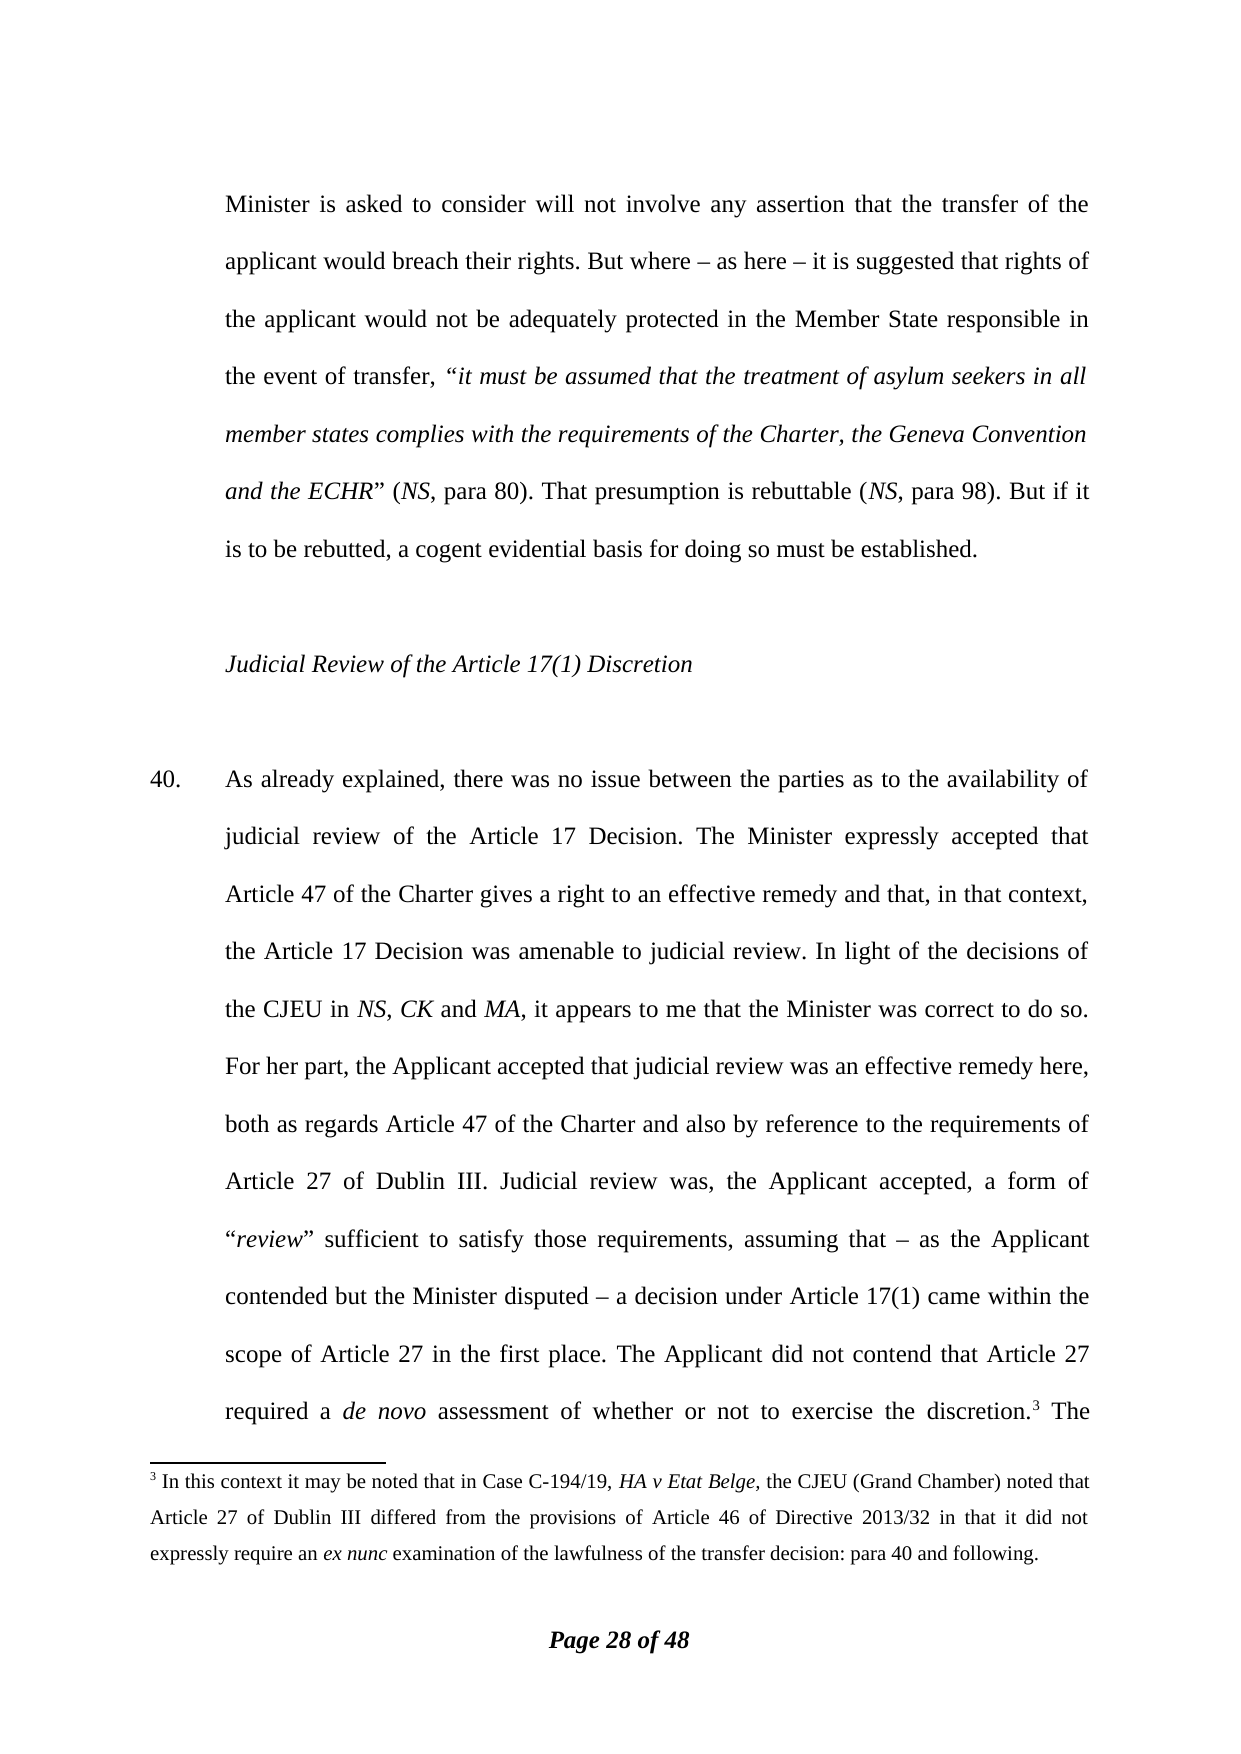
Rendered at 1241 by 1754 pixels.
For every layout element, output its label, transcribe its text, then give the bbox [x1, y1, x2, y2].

list Judicial Review of the Article 17(1) Discretion [225, 649, 1090, 678]
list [150, 189, 1090, 563]
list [150, 764, 1090, 1425]
